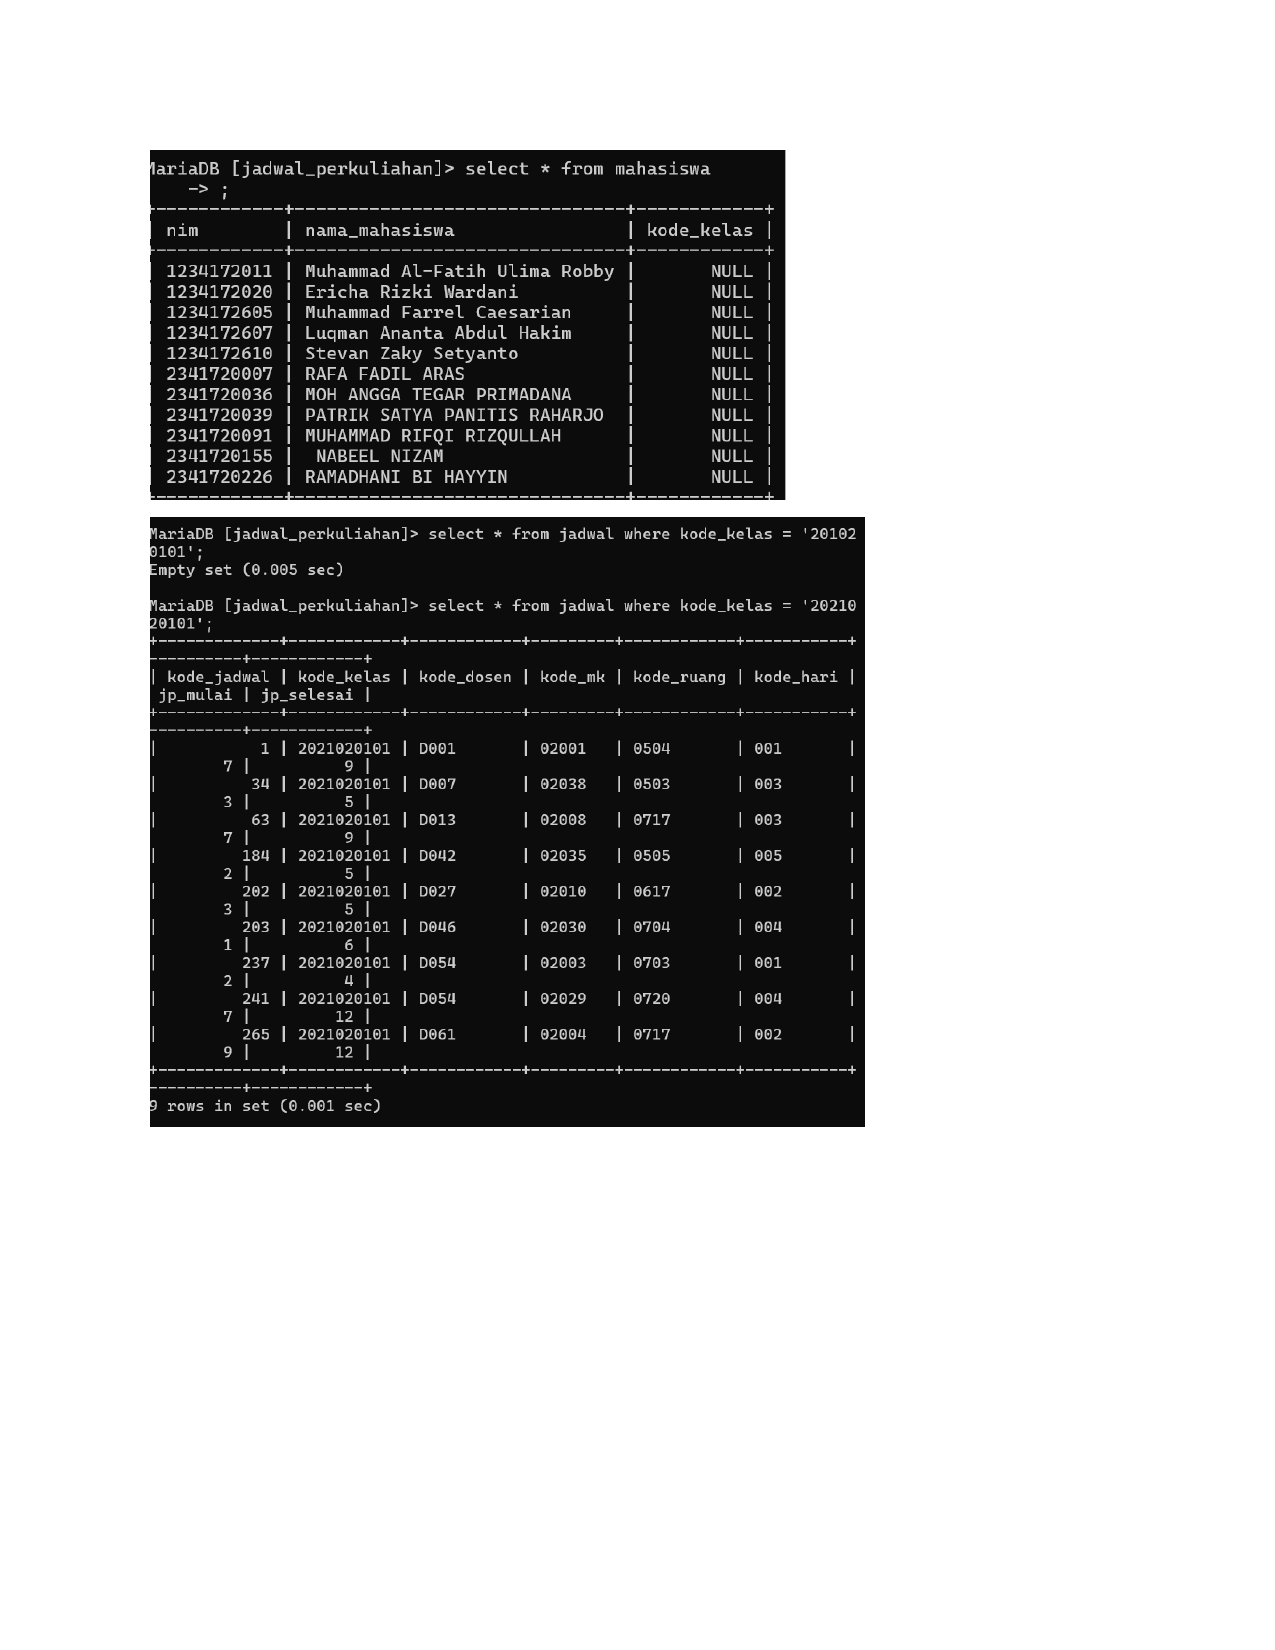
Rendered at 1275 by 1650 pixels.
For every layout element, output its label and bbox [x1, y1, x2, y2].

picture [150, 517, 865, 1127]
picture [150, 150, 786, 500]
